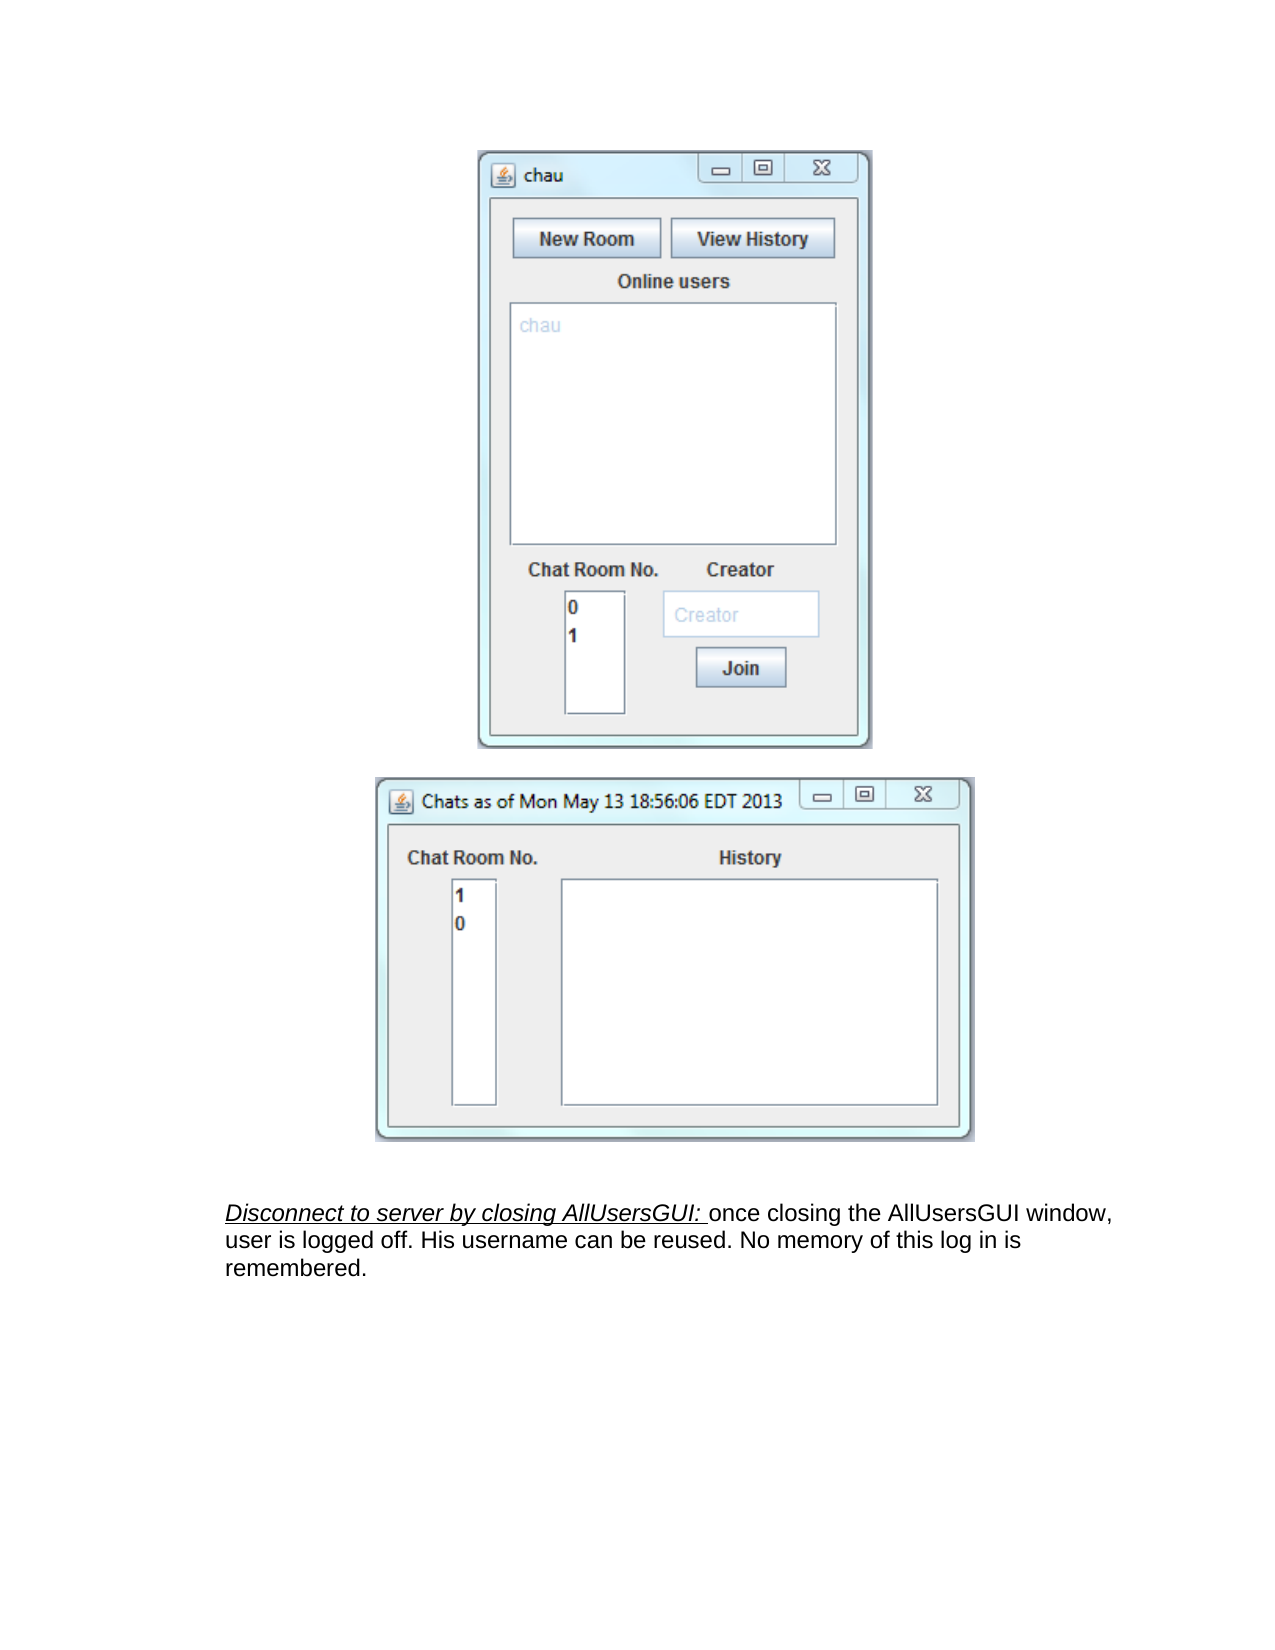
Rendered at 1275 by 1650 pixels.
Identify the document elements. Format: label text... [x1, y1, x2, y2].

list Disconnect to server by closing AllUsersGUI: once closing the AllUsersGUI window, user is logged off. His username can be reused. No memory of this log in is remembered. [225, 1199, 1125, 1310]
picture [375, 777, 975, 1142]
picture [477, 150, 873, 749]
